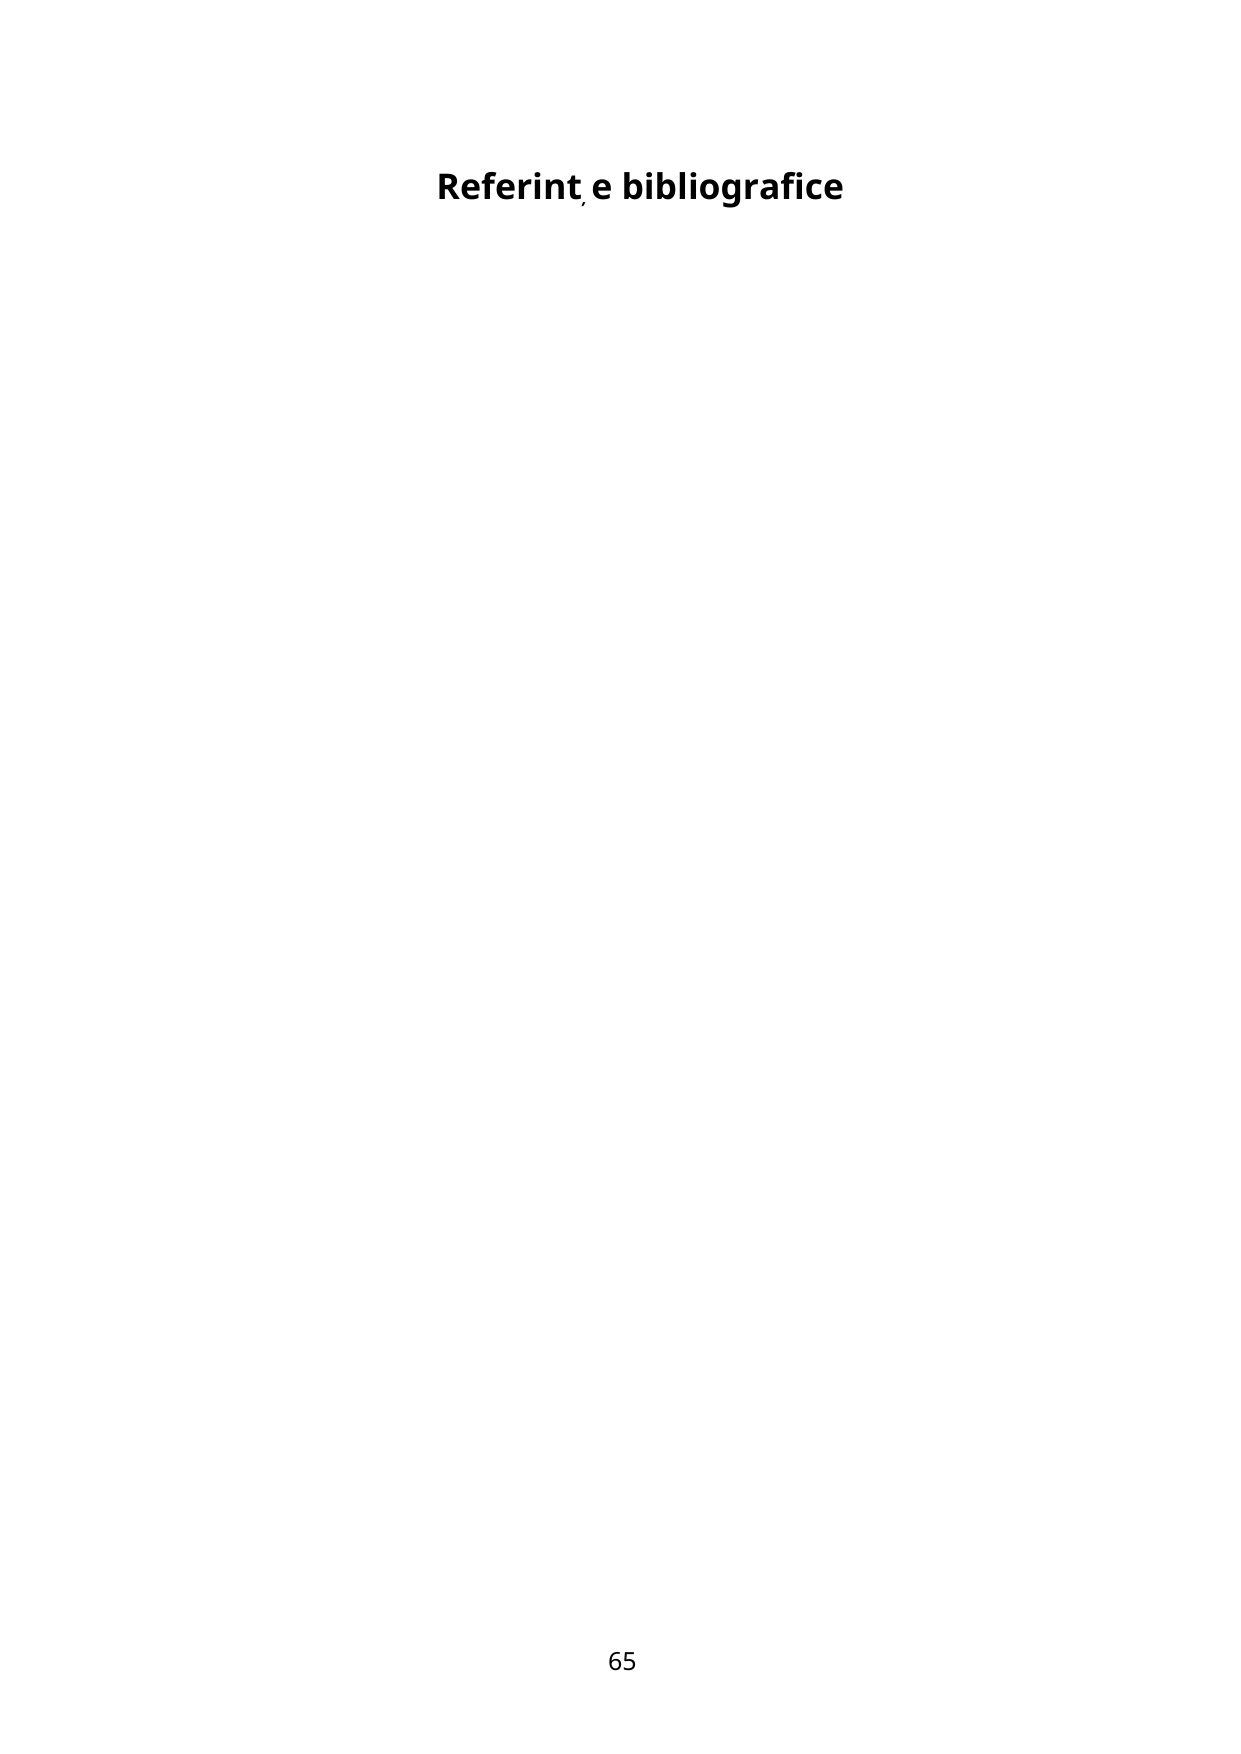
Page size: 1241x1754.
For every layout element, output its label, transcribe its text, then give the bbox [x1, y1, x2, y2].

text Referint, e bibliografice [269, 162, 1011, 208]
